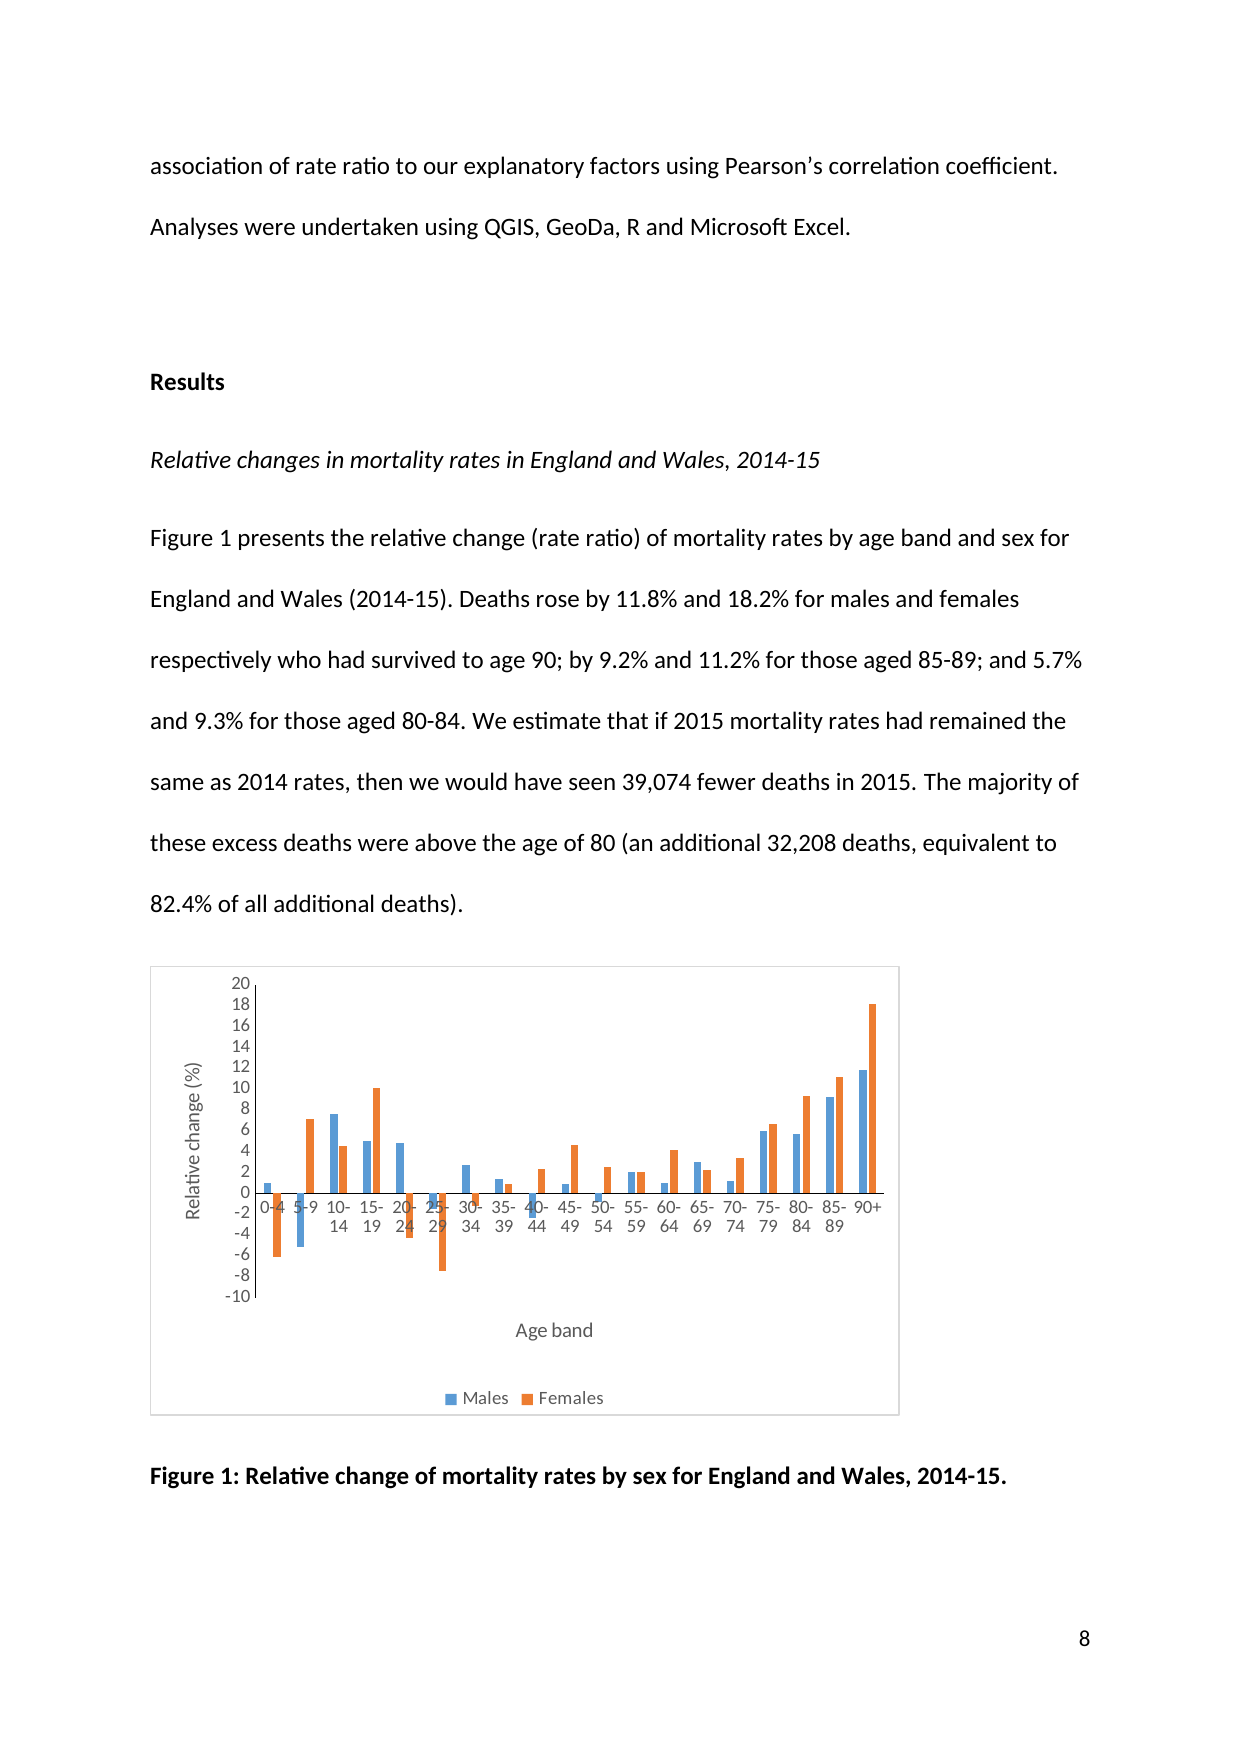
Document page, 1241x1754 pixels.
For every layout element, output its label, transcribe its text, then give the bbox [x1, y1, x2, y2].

text Figure 1 presents the relative change (rate ratio) of mortality rates by age band and sex for England and Wales (2014-15). Deaths rose by 11.8% and 18.2% for males and females respectively who had survived to age 90; by 9.2% and 11.2% for those aged 85-89; and 5.7% and 9.3% for those aged 80-84. We estimate that if 2015 mortality rates had remained the same as 2014 rates, then we would have seen 39,074 fewer deaths in 2015. The majority of these excess deaths were above the age of 80 (an additional 32,208 deaths, equivalent to 82.4% of all additional deaths). [150, 522, 1090, 919]
text Figure 1: Relative change of mortality rates by sex for England and Wales, 2014-15. [150, 1461, 1090, 1491]
text Relative changes in mortality rates in England and Wales, 2014-15 [150, 444, 1090, 475]
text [150, 150, 1090, 242]
text Results [150, 366, 1090, 397]
